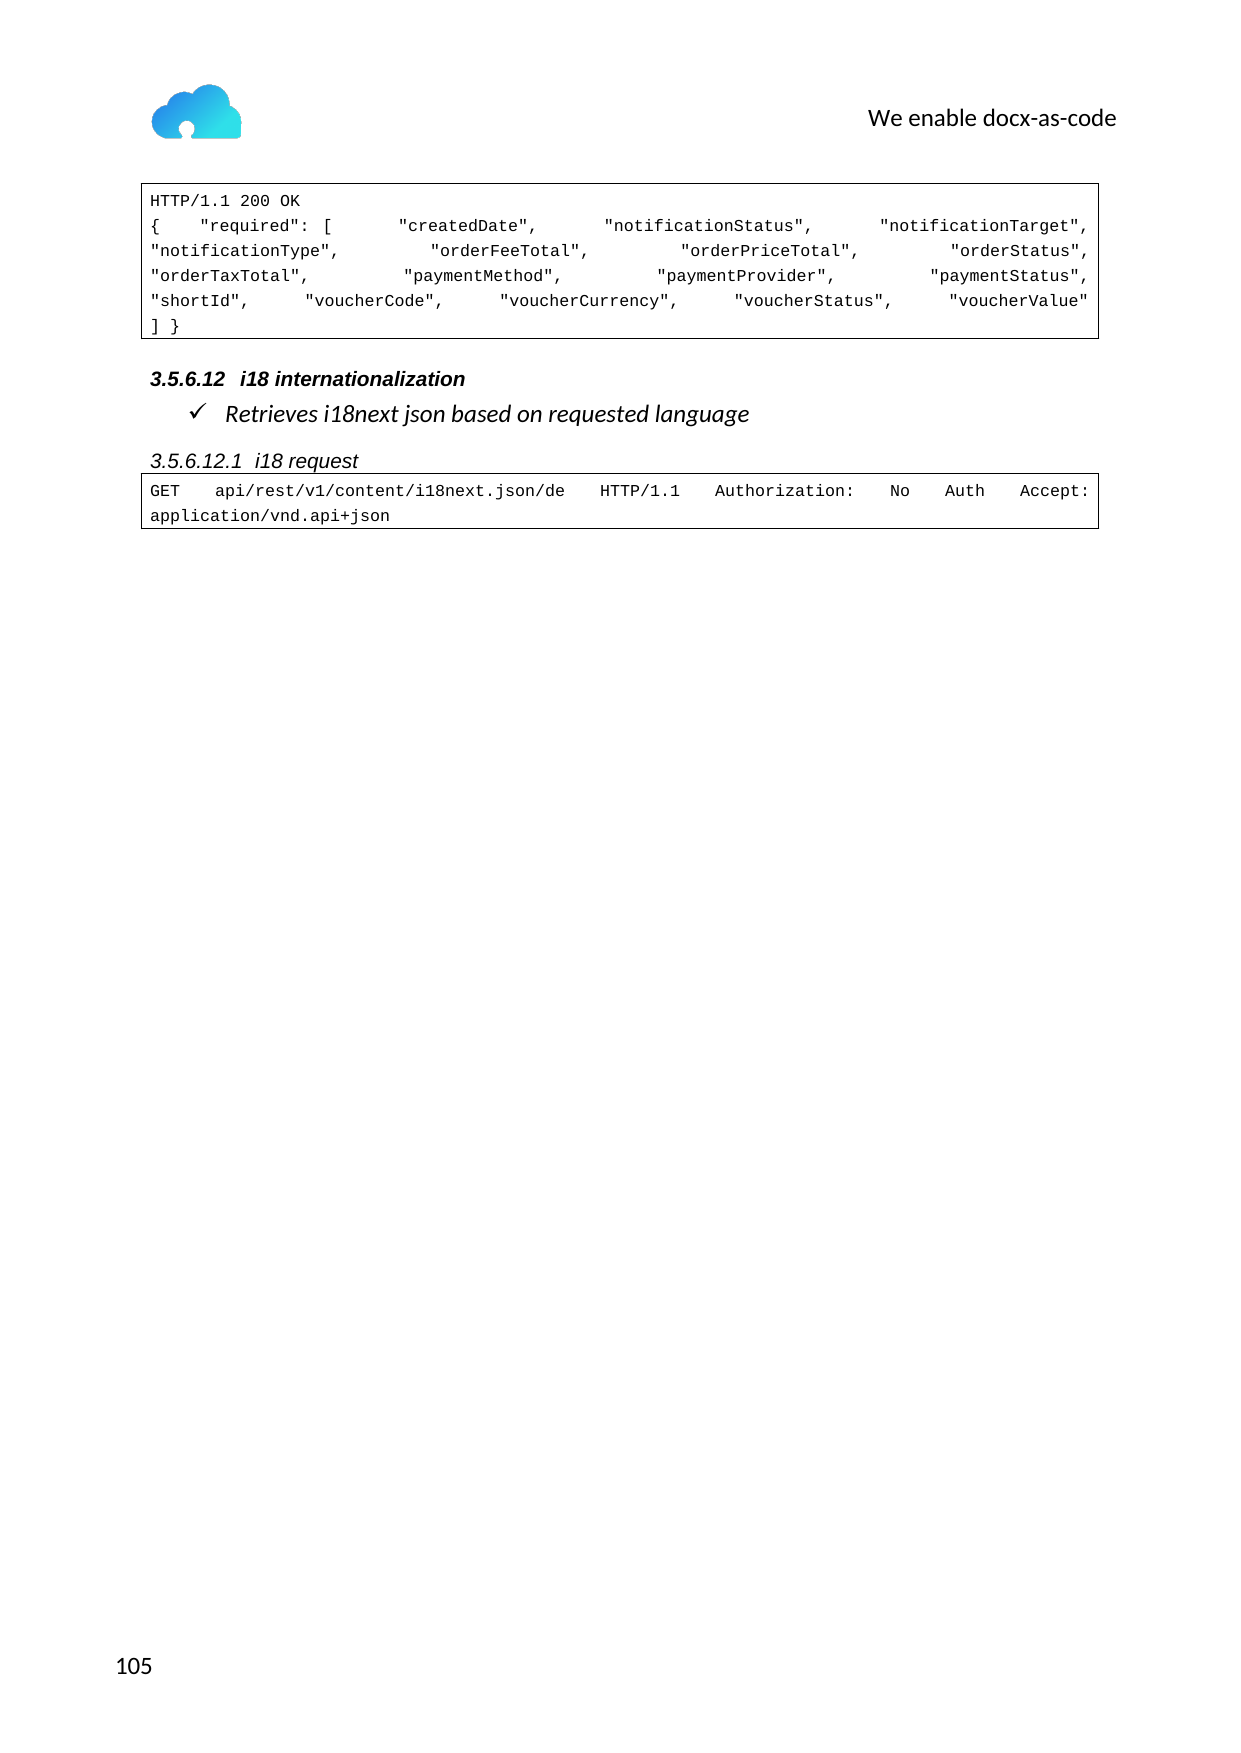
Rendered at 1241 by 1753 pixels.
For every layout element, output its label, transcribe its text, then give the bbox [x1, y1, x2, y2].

text GET api/rest/v1/content/i18next.json/de HTTP/1.1 Authorization: No Auth Accept: application/vnd.api+json [142, 474, 1098, 528]
text { "required": [ "createdDate", "notificationStatus", "notificationTarget", "notificationType", "orderFeeTotal", "orderPriceTotal", "orderStatus", "orderTaxTotal", "paymentMethod", "paymentProvider", "paymentStatus", "shortId", "voucherCode", "voucherCurrency", "voucherStatus", "voucherValue" ] } [142, 208, 1098, 338]
list Retrieves i18next json based on requested language [187, 398, 1090, 428]
subtitle i18 internationalization [150, 364, 1090, 392]
text HTTP/1.1 200 OK [142, 184, 1098, 208]
subtitle i18 request [150, 449, 1090, 473]
picture [150, 73, 243, 153]
